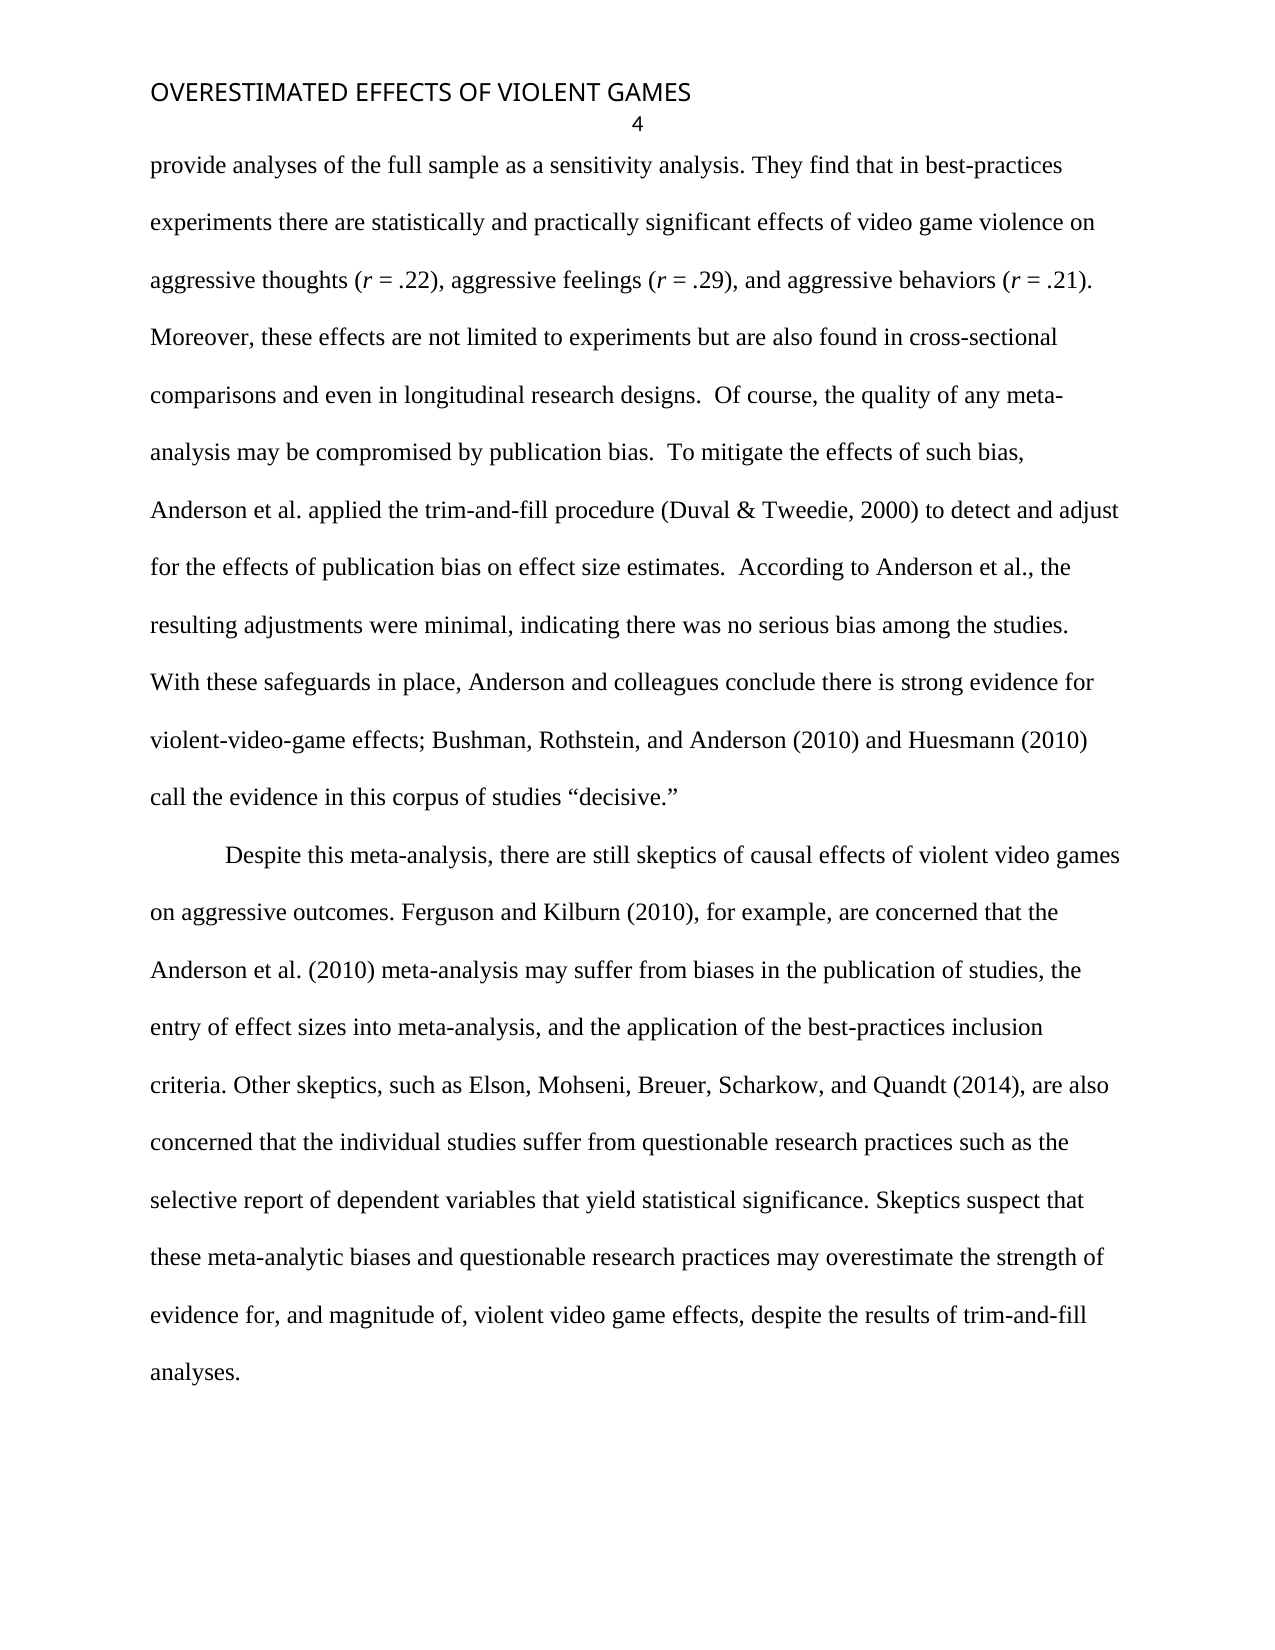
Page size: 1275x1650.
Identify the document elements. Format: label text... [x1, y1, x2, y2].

text Despite this meta-analysis, there are still skeptics of causal effects of violent video games on aggressive outcomes. Ferguson and Kilburn (2010), for example, are concerned that the Anderson et al. (2010) meta-analysis may suffer from biases in the publication of studies, the entry of effect sizes into meta-analysis, and the application of the best-practices inclusion criteria. Other skeptics, such as Elson, Mohseni, Breuer, Scharkow, and Quandt (2014), are also concerned that the individual studies suffer from questionable research practices such as the selective report of dependent variables that yield statistical significance. Skeptics suspect that these meta-analytic biases and questionable research practices may overestimate the strength of evidence for, and magnitude of, violent video game effects, despite the results of trim-and-fill analyses. [150, 840, 1125, 1386]
